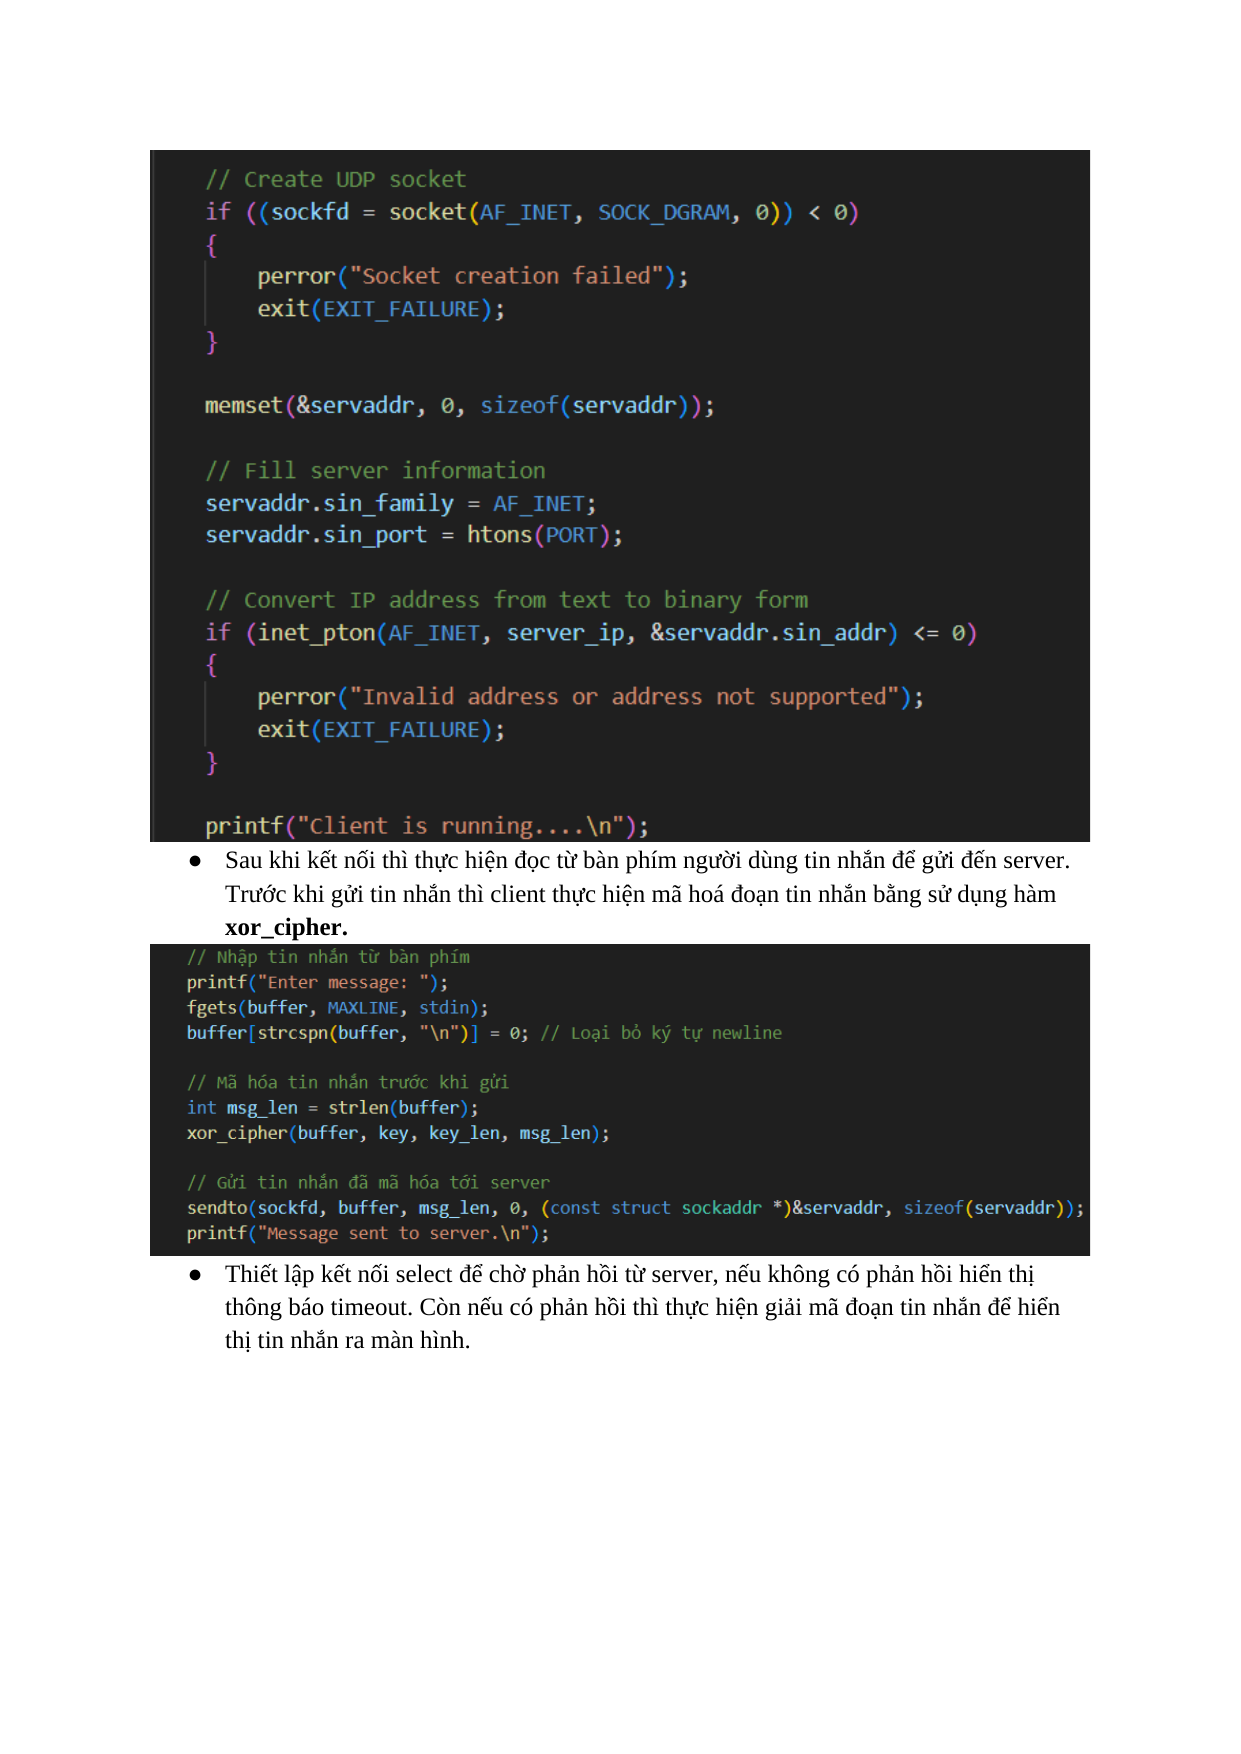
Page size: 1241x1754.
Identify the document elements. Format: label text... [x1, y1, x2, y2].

picture [150, 944, 1091, 1256]
list Thiết lập kết nối select để chờ phản hồi từ server, nếu không có phản hồi hiển thị thông báo timeout. Còn nếu có phản hồi thì thực hiện giải mã đoạn tin nhắn để hiển thị tin nhắn ra màn hình. [187, 1259, 1090, 1354]
picture [150, 150, 1091, 842]
list Sau khi kết nối thì thực hiện đọc từ bàn phím người dùng tin nhắn để gửi đến server. Trước khi gửi tin nhắn thì client thực hiện mã hoá đoạn tin nhắn bằng sử dụng hàm xor_cipher. [187, 846, 1090, 940]
